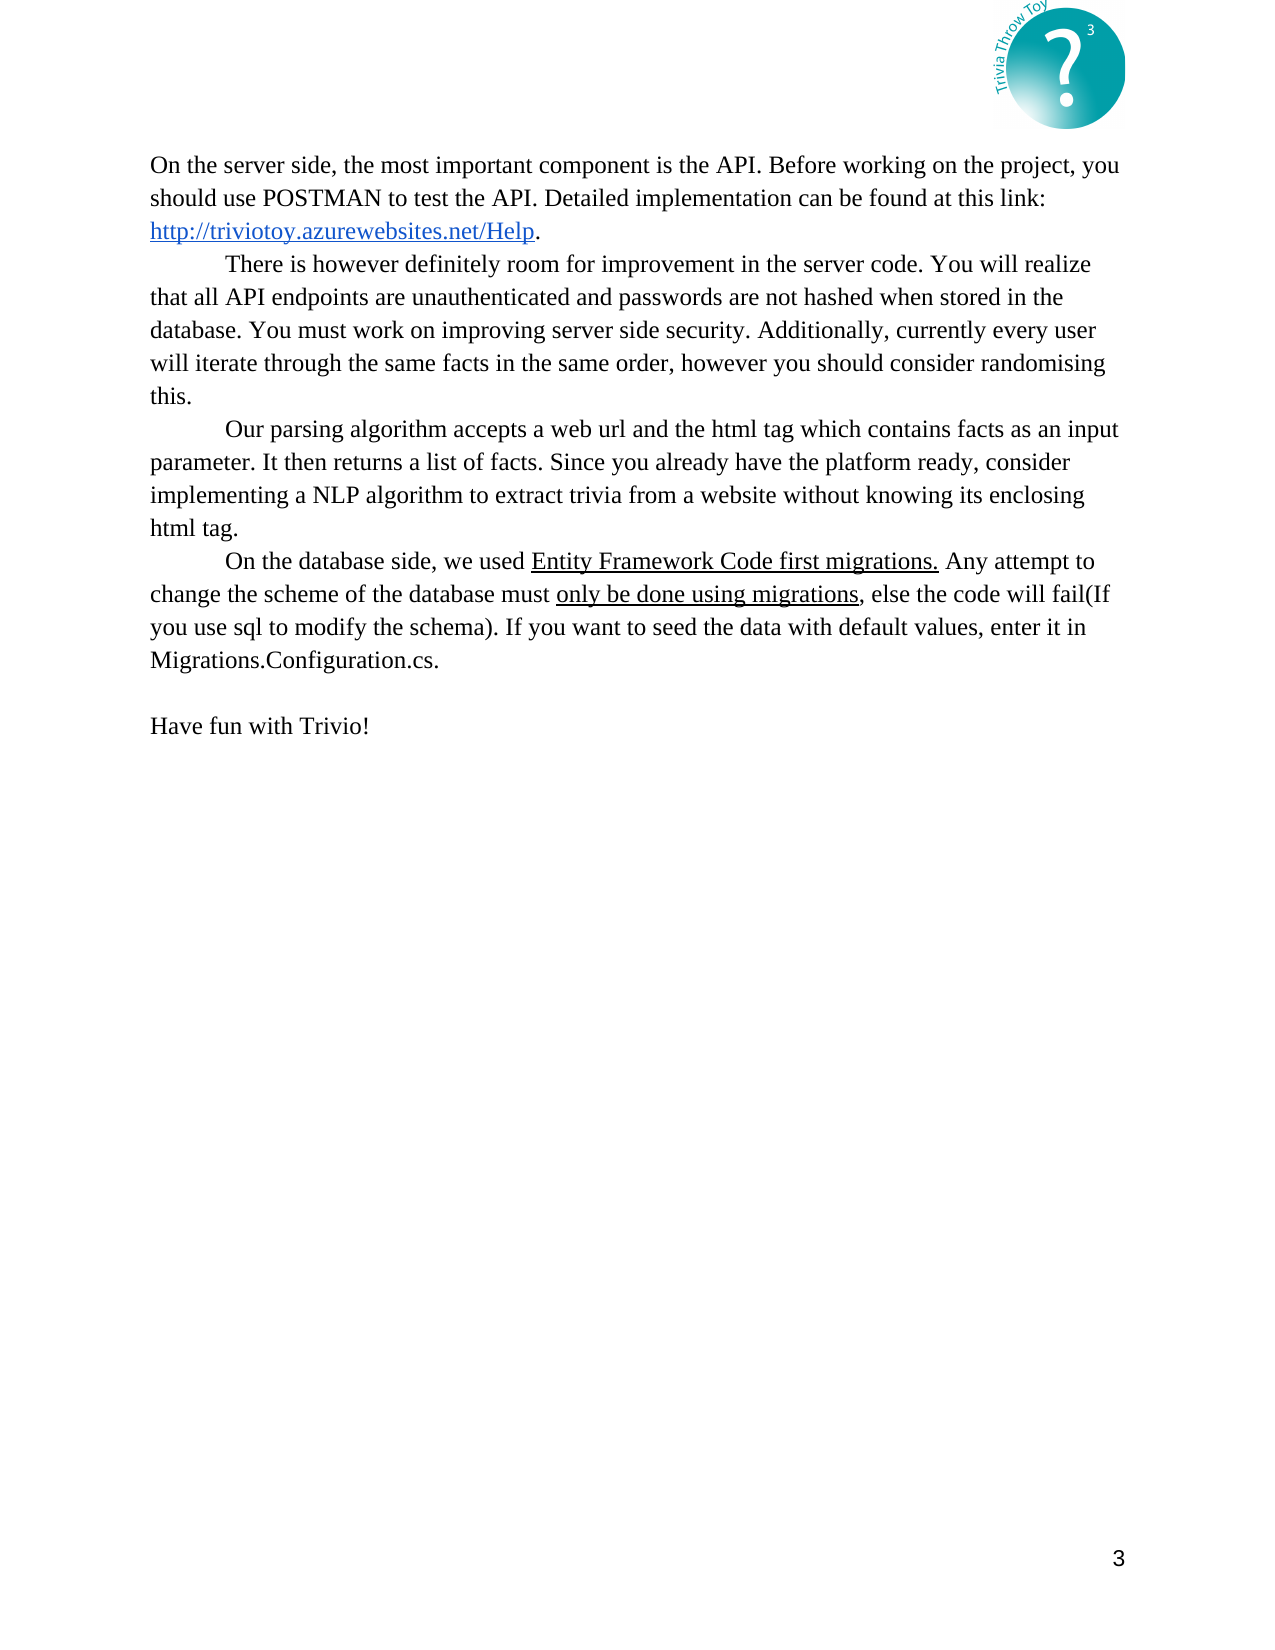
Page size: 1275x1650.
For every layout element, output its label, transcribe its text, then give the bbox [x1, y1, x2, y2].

picture [993, 0, 1125, 129]
text Have fun with Trivio! [150, 711, 1125, 740]
text There is however definitely room for improvement in the server code. You will realize that all API endpoints are unauthenticated and passwords are not hashed when stored in the database. You must work on improving server side security. Additionally, currently every user will iterate through the same facts in the same order, however you should consider randomising this. [150, 249, 1125, 410]
text Our parsing algorithm accepts a web url and the html tag which contains facts as an input parameter. It then returns a list of facts. Since you already have the platform ready, consider implementing a NLP algorithm to extract trivia from a website without knowing its enclosing html tag. [150, 414, 1125, 542]
text On the database side, we used Entity Framework Code first migrations. Any attempt to change the scheme of the database must only be done using migrations, else the code will fail(If you use sql to modify the schema). If you want to seed the data with default values, enter it in Migrations.Configuration.cs. [150, 546, 1125, 674]
text On the server side, the most important component is the API. Before working on the project, you should use POSTMAN to test the API. Detailed implementation can be found at this link: http://triviotoy.azurewebsites.net/Help. [150, 150, 1125, 245]
